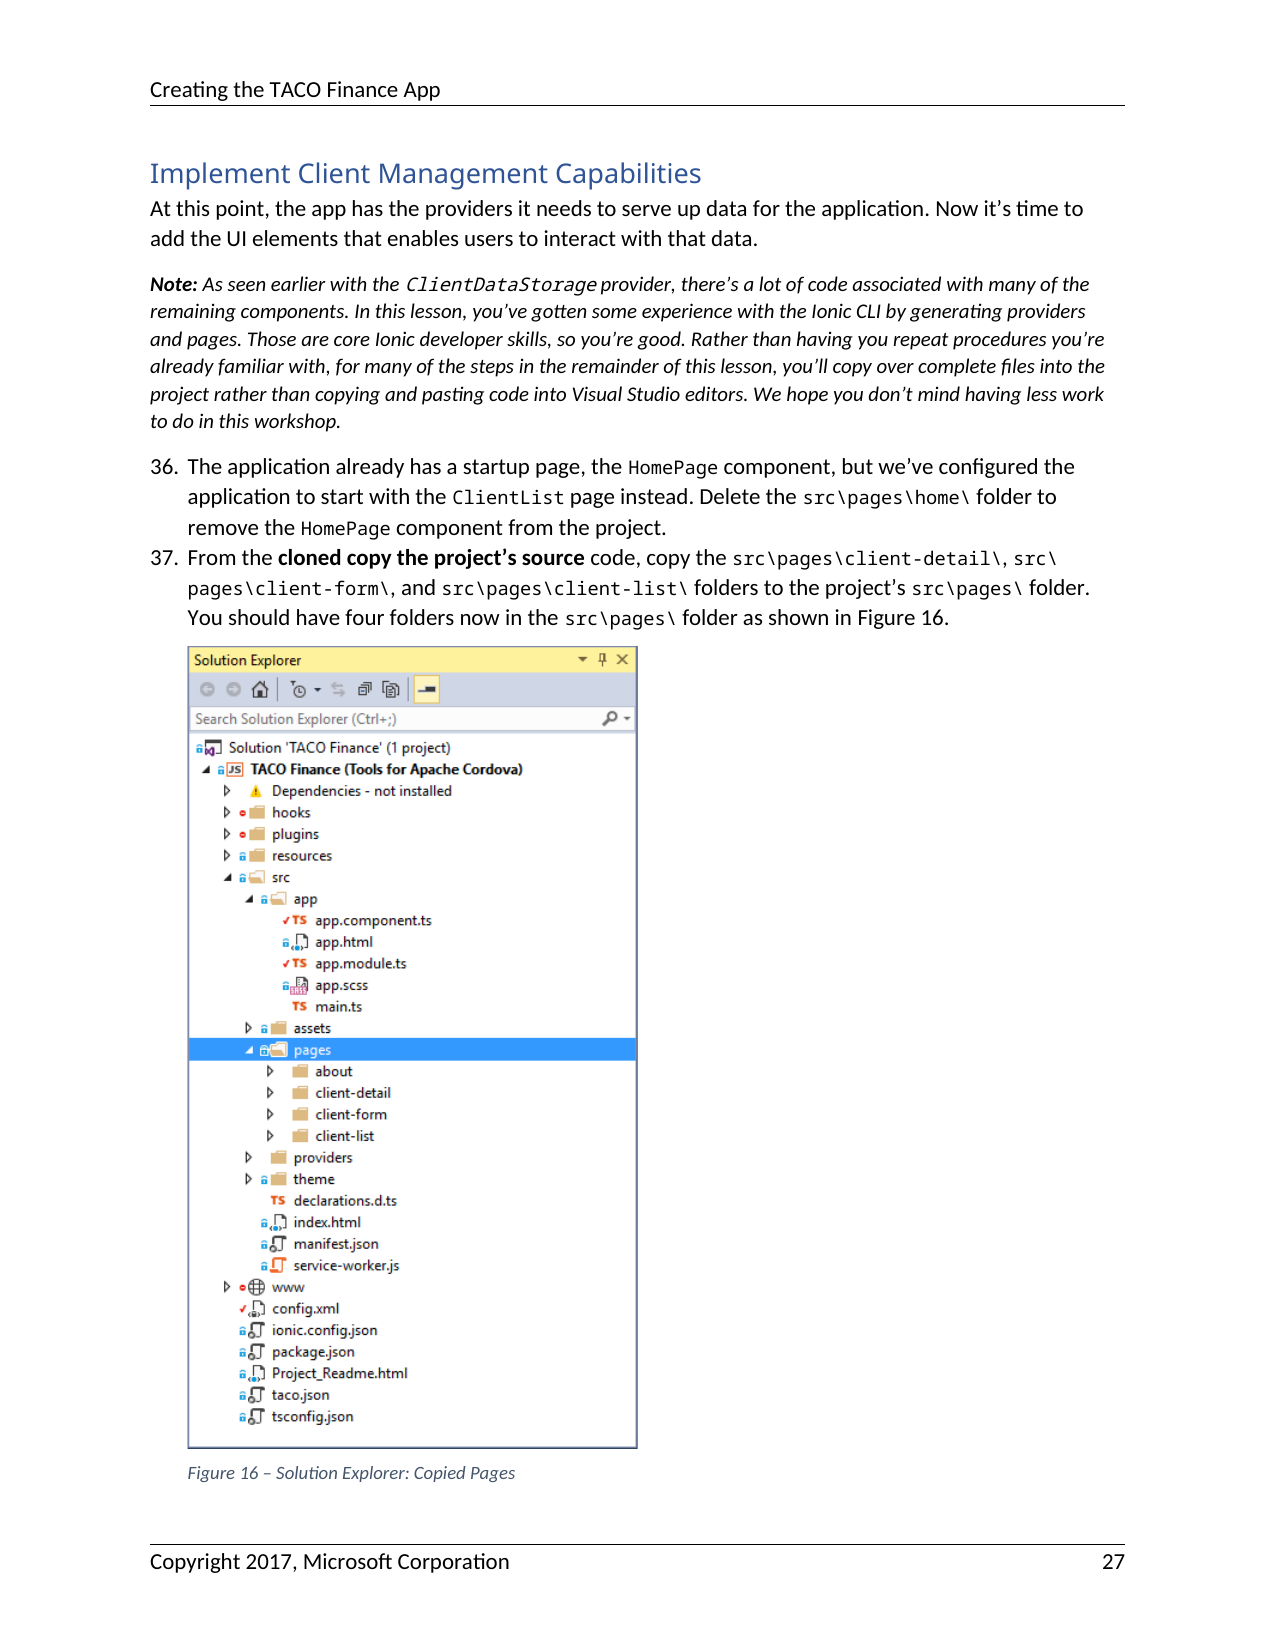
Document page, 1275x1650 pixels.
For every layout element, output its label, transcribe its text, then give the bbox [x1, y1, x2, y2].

text At this point, the app has the providers it needs to serve up data for the application. Now it’s time to add the UI elements that enables users to interact with that data. [150, 194, 1125, 252]
text From the cloned copy the project’s source code, copy the src\pages\client-detail\, src\pages\client-form\, and src\pages\client-list\ folders to the project’s src\pages\ folder. You should have four folders now in the src\pages\ folder as shown in Figure 16. [150, 543, 1125, 631]
text Note: As seen earlier with the ClientDataStorage provider, there’s a lot of code associated with many of the remaining components. In this lesson, you’ve gotten some experience with the Ionic CLI by generating providers and pages. Those are core Ionic developer skills, so you’re good. Rather than having you repeat procedures you’re already familiar with, for many of the steps in the remainder of this lesson, you’ll copy over complete files into the project rather than copying and pasting code into Visual Studio editors. We hope you don’t mind having less work to do in this workshop. [150, 271, 1125, 434]
picture [187, 646, 638, 1449]
text The application already has a startup page, the HomePage component, but we’ve configured the application to start with the ClientList page instead. Delete the src\pages\home\ folder to remove the HomePage component from the project. [150, 452, 1125, 541]
subtitle Implement Client Management Capabilities [150, 154, 1125, 191]
